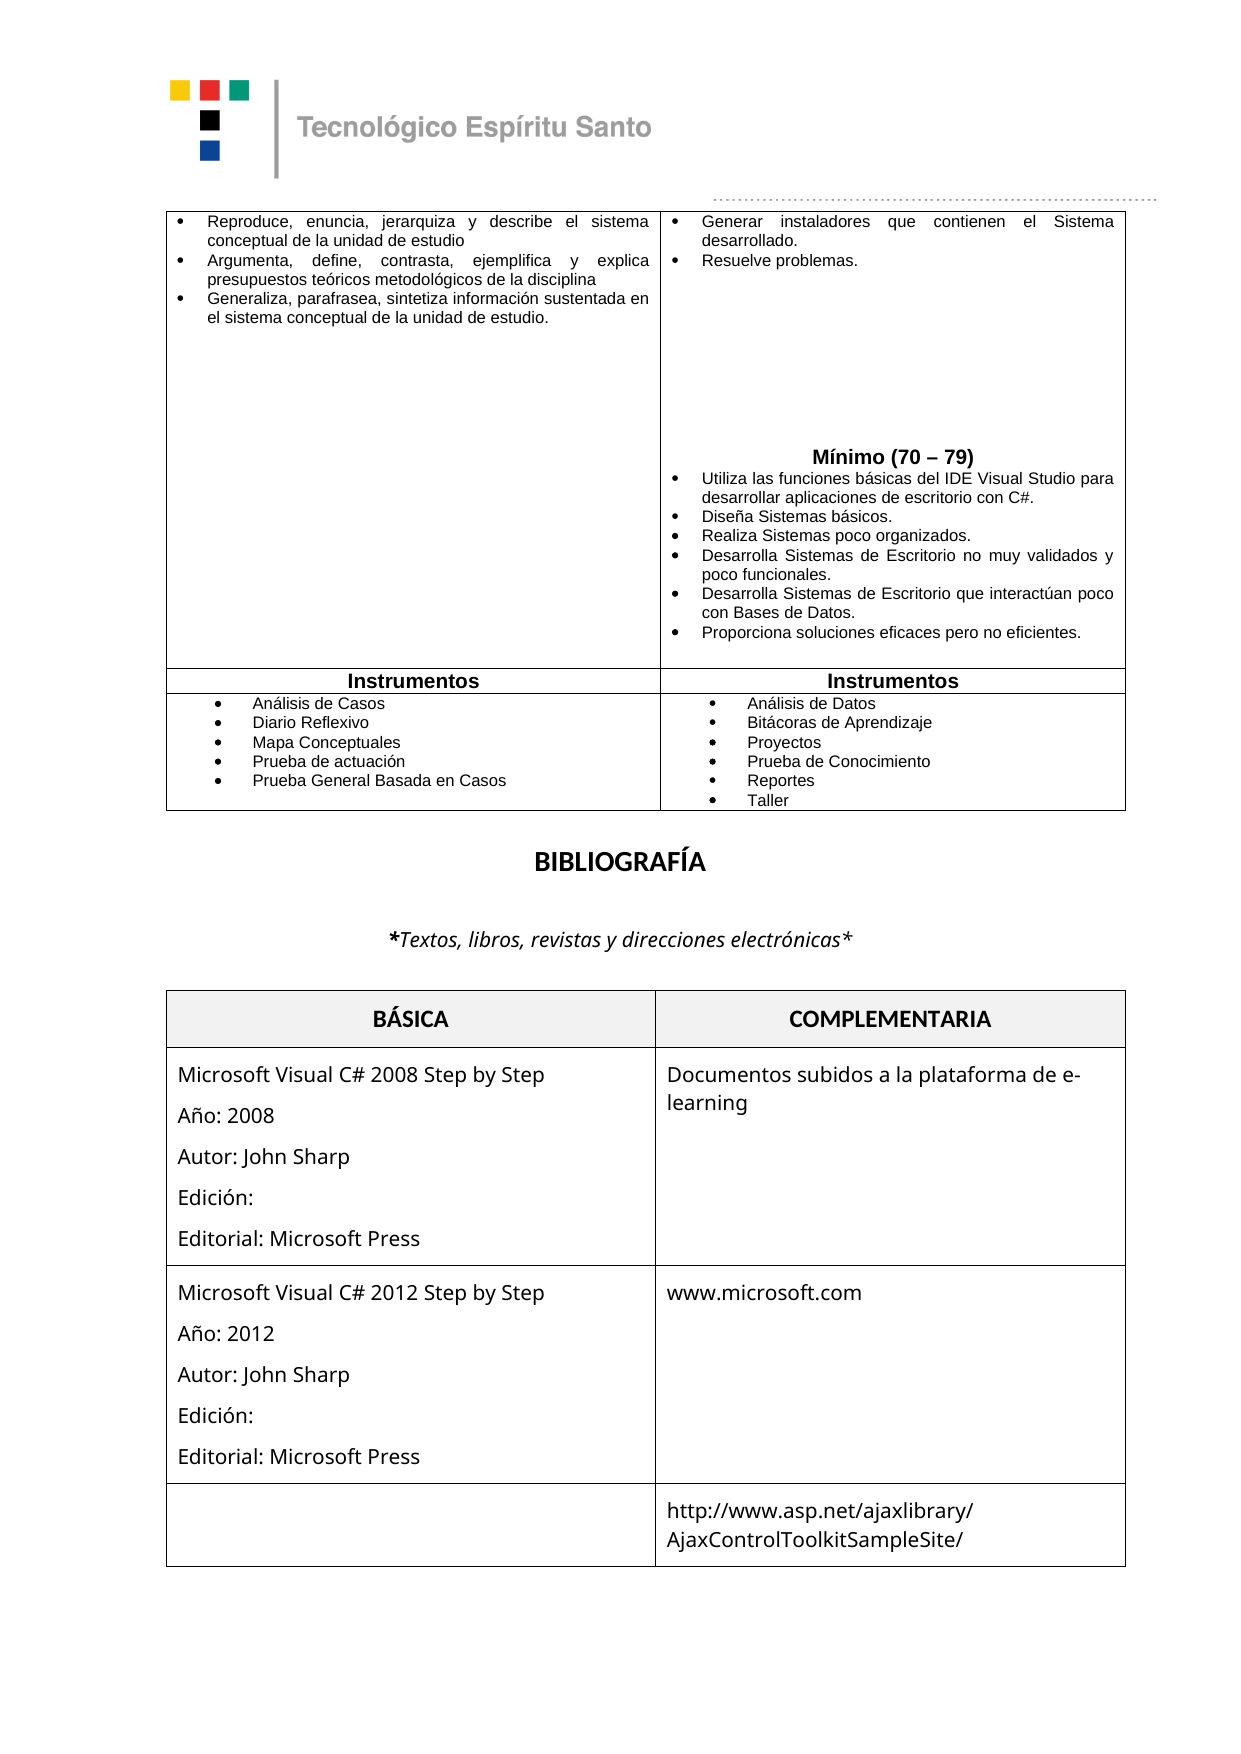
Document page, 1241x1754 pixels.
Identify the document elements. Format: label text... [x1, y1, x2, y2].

table_cell Instrumentos [167, 669, 660, 693]
text *Textos, libros, revistas y direcciones electrónicas* [177, 925, 1063, 953]
table_cell Instrumentos [661, 669, 1125, 693]
table_cell Análisis de Datos Bitácoras de Aprendizaje Proyectos Prueba de Conocimiento Reportes Taller [661, 694, 1125, 810]
picture [85, 59, 1192, 211]
table_cell Microsoft Visual C# 2012 Step by Step Año: 2012 Autor: John Sharp Edición: Editorial: Microsoft Press [167, 1266, 655, 1483]
table_header COMPLEMENTARIA [656, 991, 1125, 1047]
table_header BÁSICA [167, 991, 655, 1047]
table_cell [167, 1484, 655, 1566]
text BIBLIOGRAFÍA [177, 843, 1063, 878]
table_cell www.microsoft.com [656, 1266, 1125, 1483]
table_cell Microsoft Visual C# 2008 Step by Step Año: 2008 Autor: John Sharp Edición: Editorial: Microsoft Press [167, 1048, 655, 1265]
table_cell Documentos subidos a la plataforma de e-learning [656, 1048, 1125, 1265]
table_cell http://www.asp.net/ajaxlibrary/AjaxControlToolkitSampleSite/ [656, 1484, 1125, 1566]
table_cell Análisis de Casos Diario Reflexivo Mapa Conceptuales Prueba de actuación Prueba General Basada en Casos [167, 694, 660, 810]
